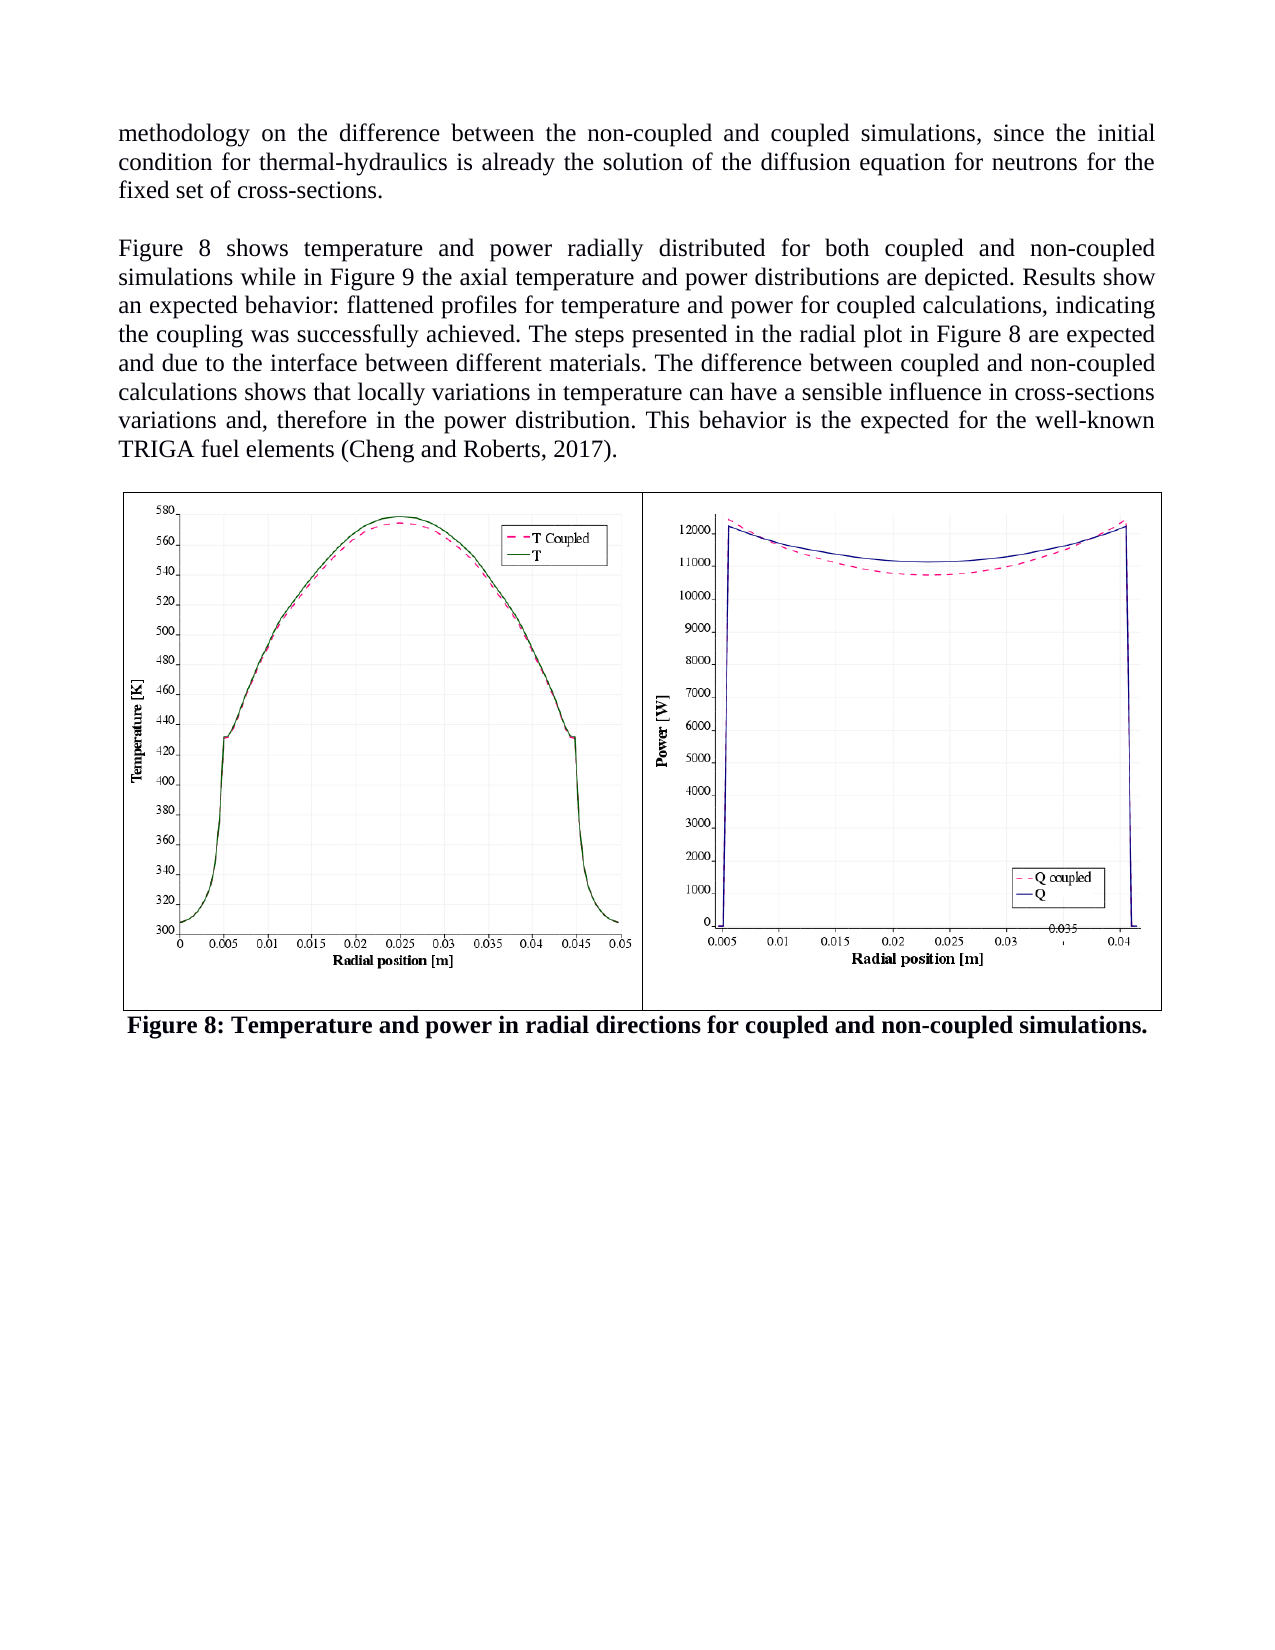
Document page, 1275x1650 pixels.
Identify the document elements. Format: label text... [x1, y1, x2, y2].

table_header [643, 493, 1161, 1010]
text Figure 8: Temperature and power in radial directions for coupled and non-coupled simulations. [118, 1010, 1157, 1039]
text Figure 8 shows temperature and power radially distributed for both coupled and non-coupled simulations while in Figure 9 the axial temperature and power distributions are depicted. Results show an expected behavior: flattened profiles for temperature and power for coupled calculations, indicating the coupling was successfully achieved. The steps presented in the radial plot in Figure 8 are expected and due to the interface between different materials. The difference between coupled and non-coupled calculations shows that locally variations in temperature can have a sensible influence in cross-sections variations and, therefore in the power distribution. This behavior is the expected for the well-known TRIGA fuel elements (Cheng and Roberts, 2017). [118, 233, 1157, 463]
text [118, 118, 1157, 204]
table_header [124, 493, 642, 1010]
picture [127, 498, 636, 976]
picture [647, 498, 1156, 976]
